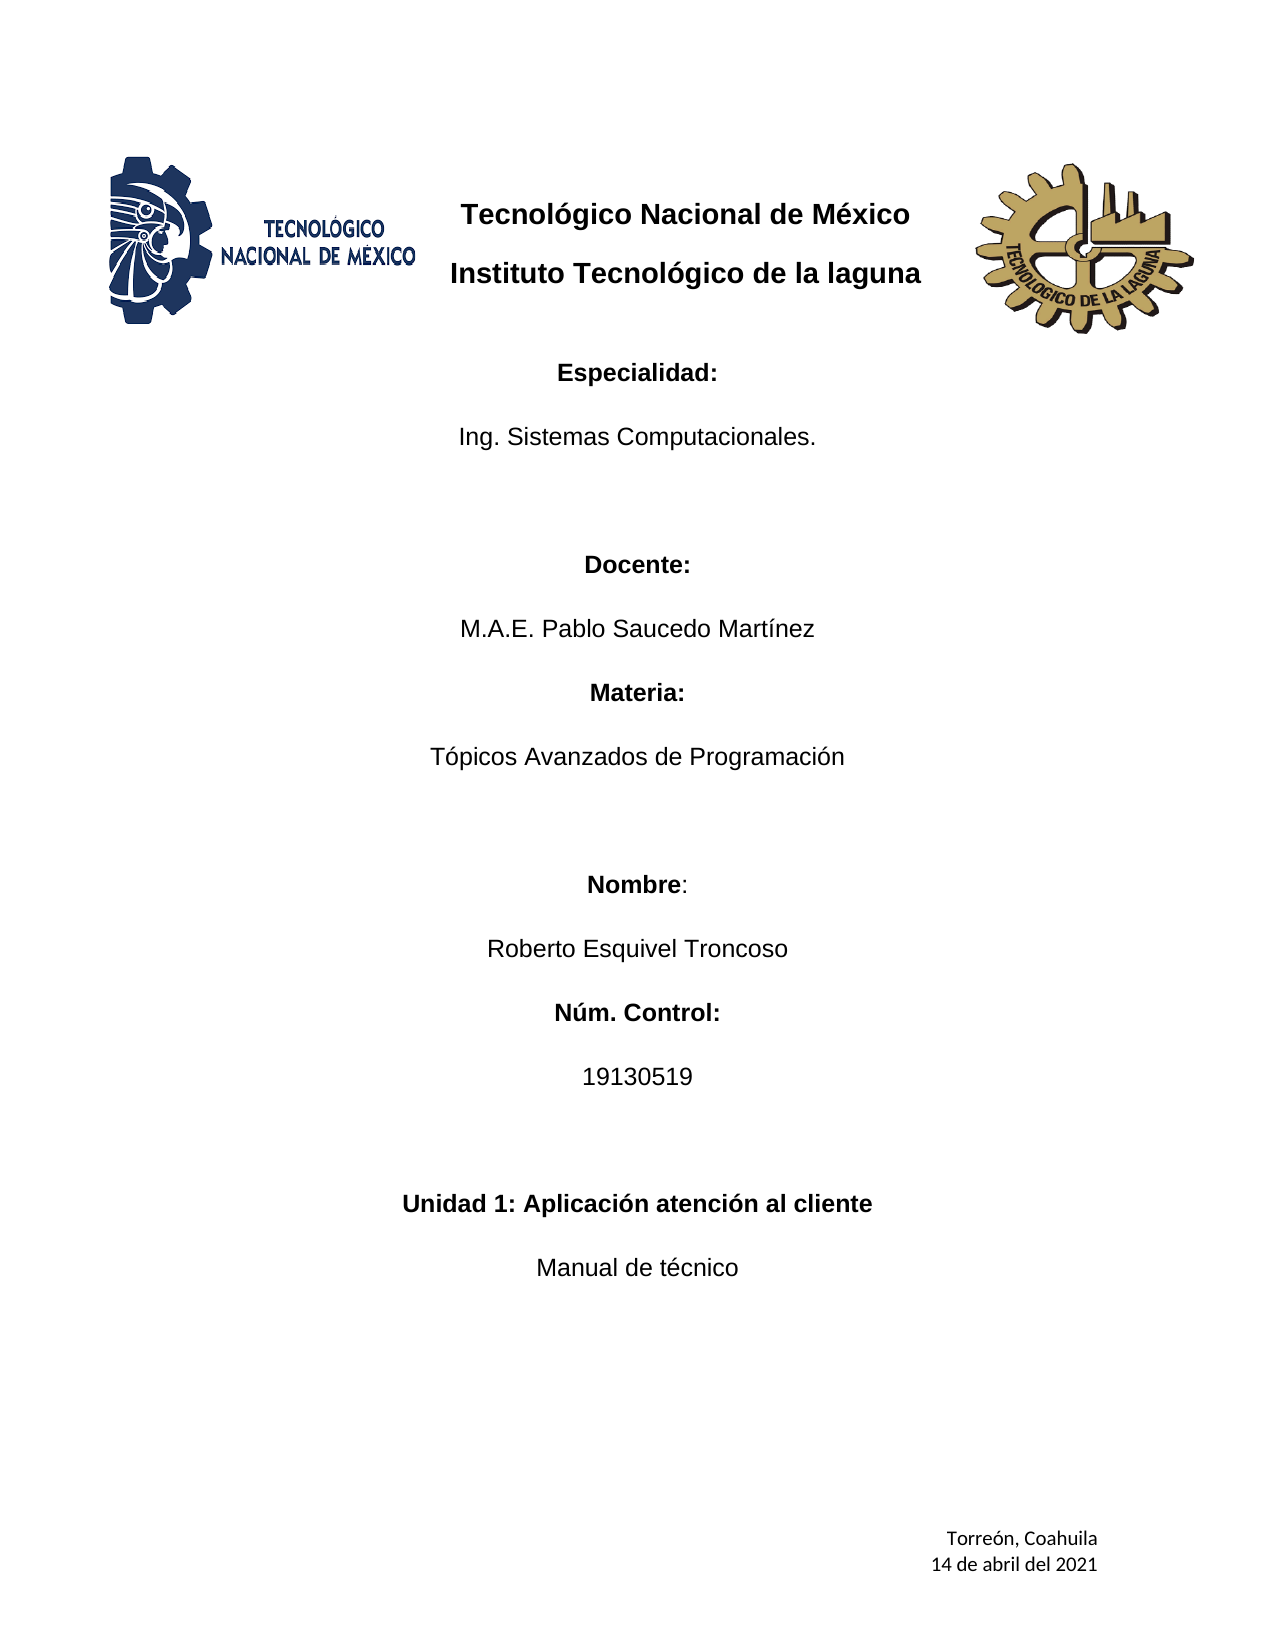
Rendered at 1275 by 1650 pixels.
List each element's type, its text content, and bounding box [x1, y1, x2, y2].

text M.A.E. Pablo Saucedo Martínez [177, 614, 1098, 642]
text Materia: [177, 678, 1098, 706]
picture [107, 156, 416, 326]
text 19130519 [177, 1061, 1098, 1090]
text Ing. Sistemas Computacionales. [177, 422, 1098, 451]
text Nombre: [177, 869, 1098, 898]
text Roberto Esquivel Troncoso [177, 933, 1098, 962]
text Manual de técnico [177, 1253, 1098, 1282]
picture [975, 163, 1195, 334]
text Docente: [177, 550, 1098, 578]
text Especialidad: [177, 192, 1098, 387]
text Tópicos Avanzados de Programación [177, 742, 1098, 770]
text Núm. Control: [177, 997, 1098, 1026]
text Unidad 1: Aplicación atención al cliente [177, 1189, 1098, 1218]
